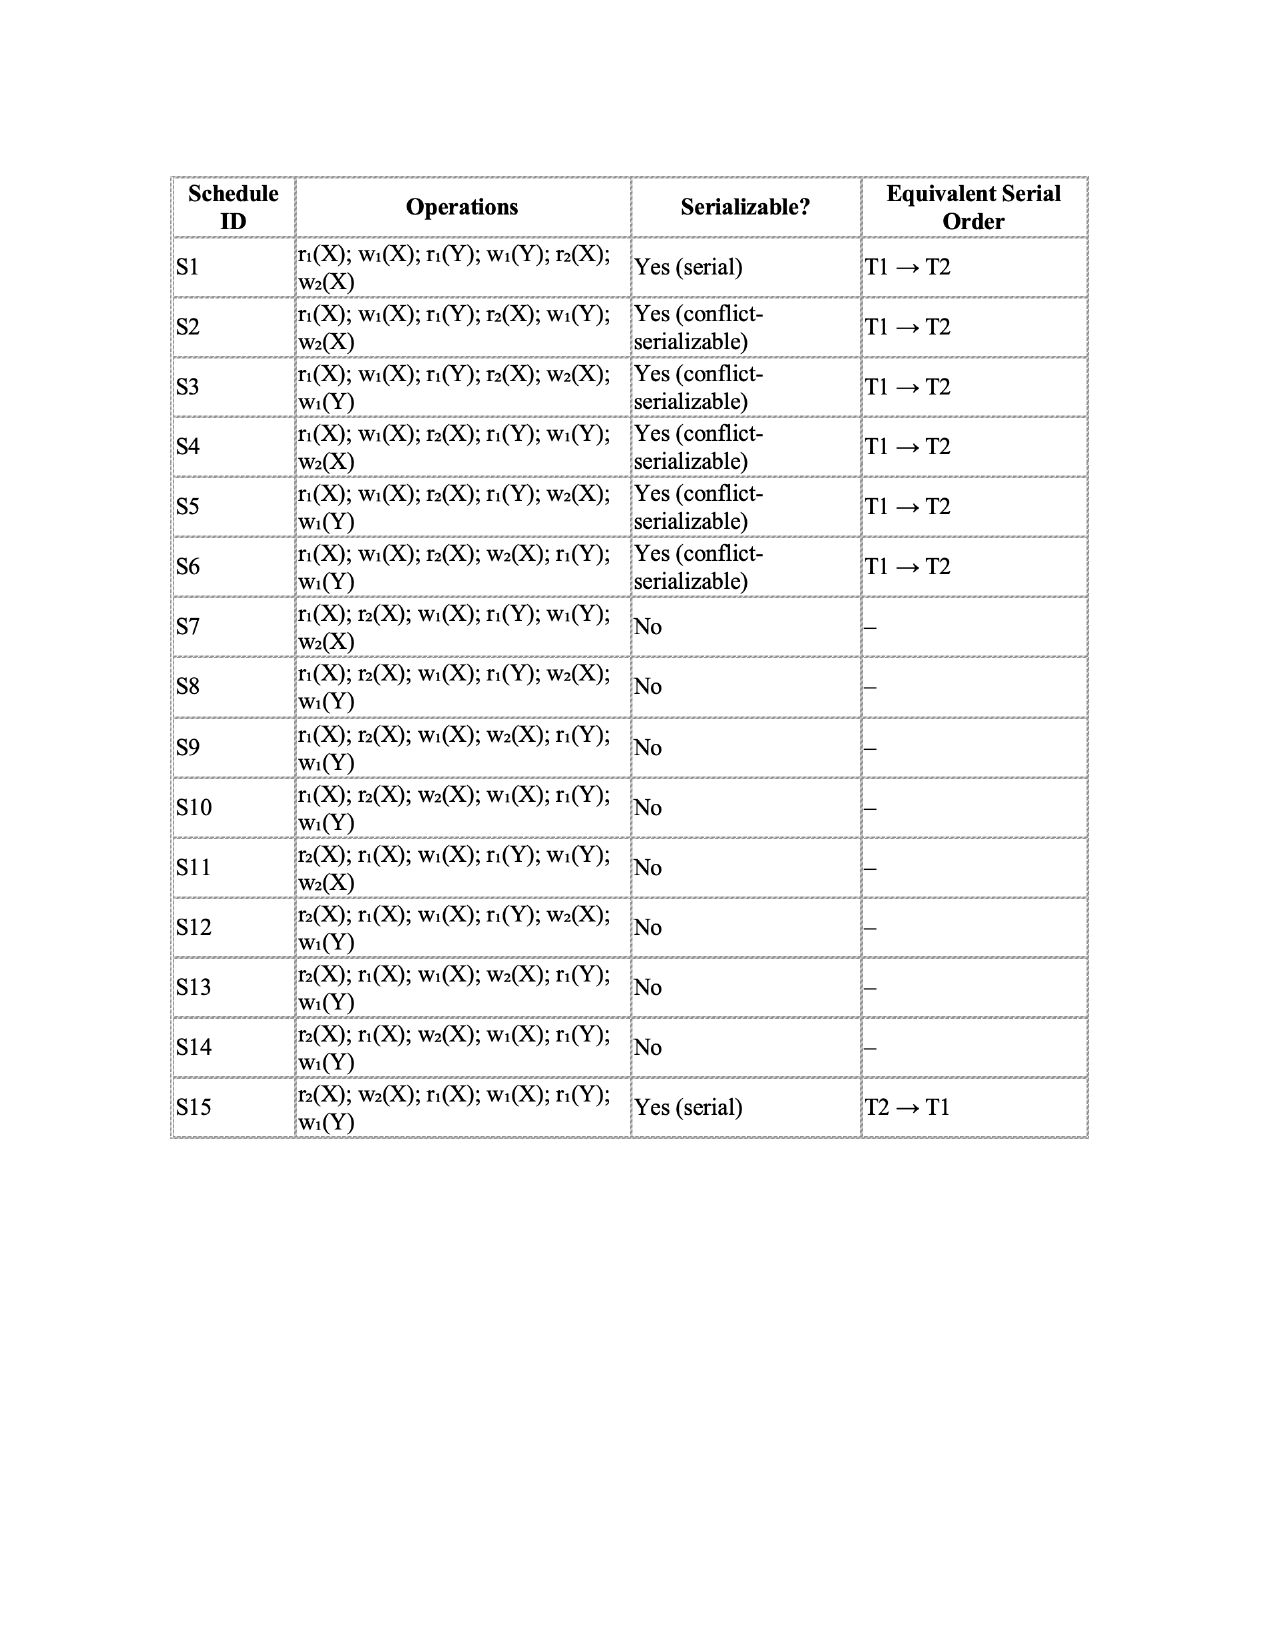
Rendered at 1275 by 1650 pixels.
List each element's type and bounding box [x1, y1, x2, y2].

picture [150, 150, 1125, 1177]
